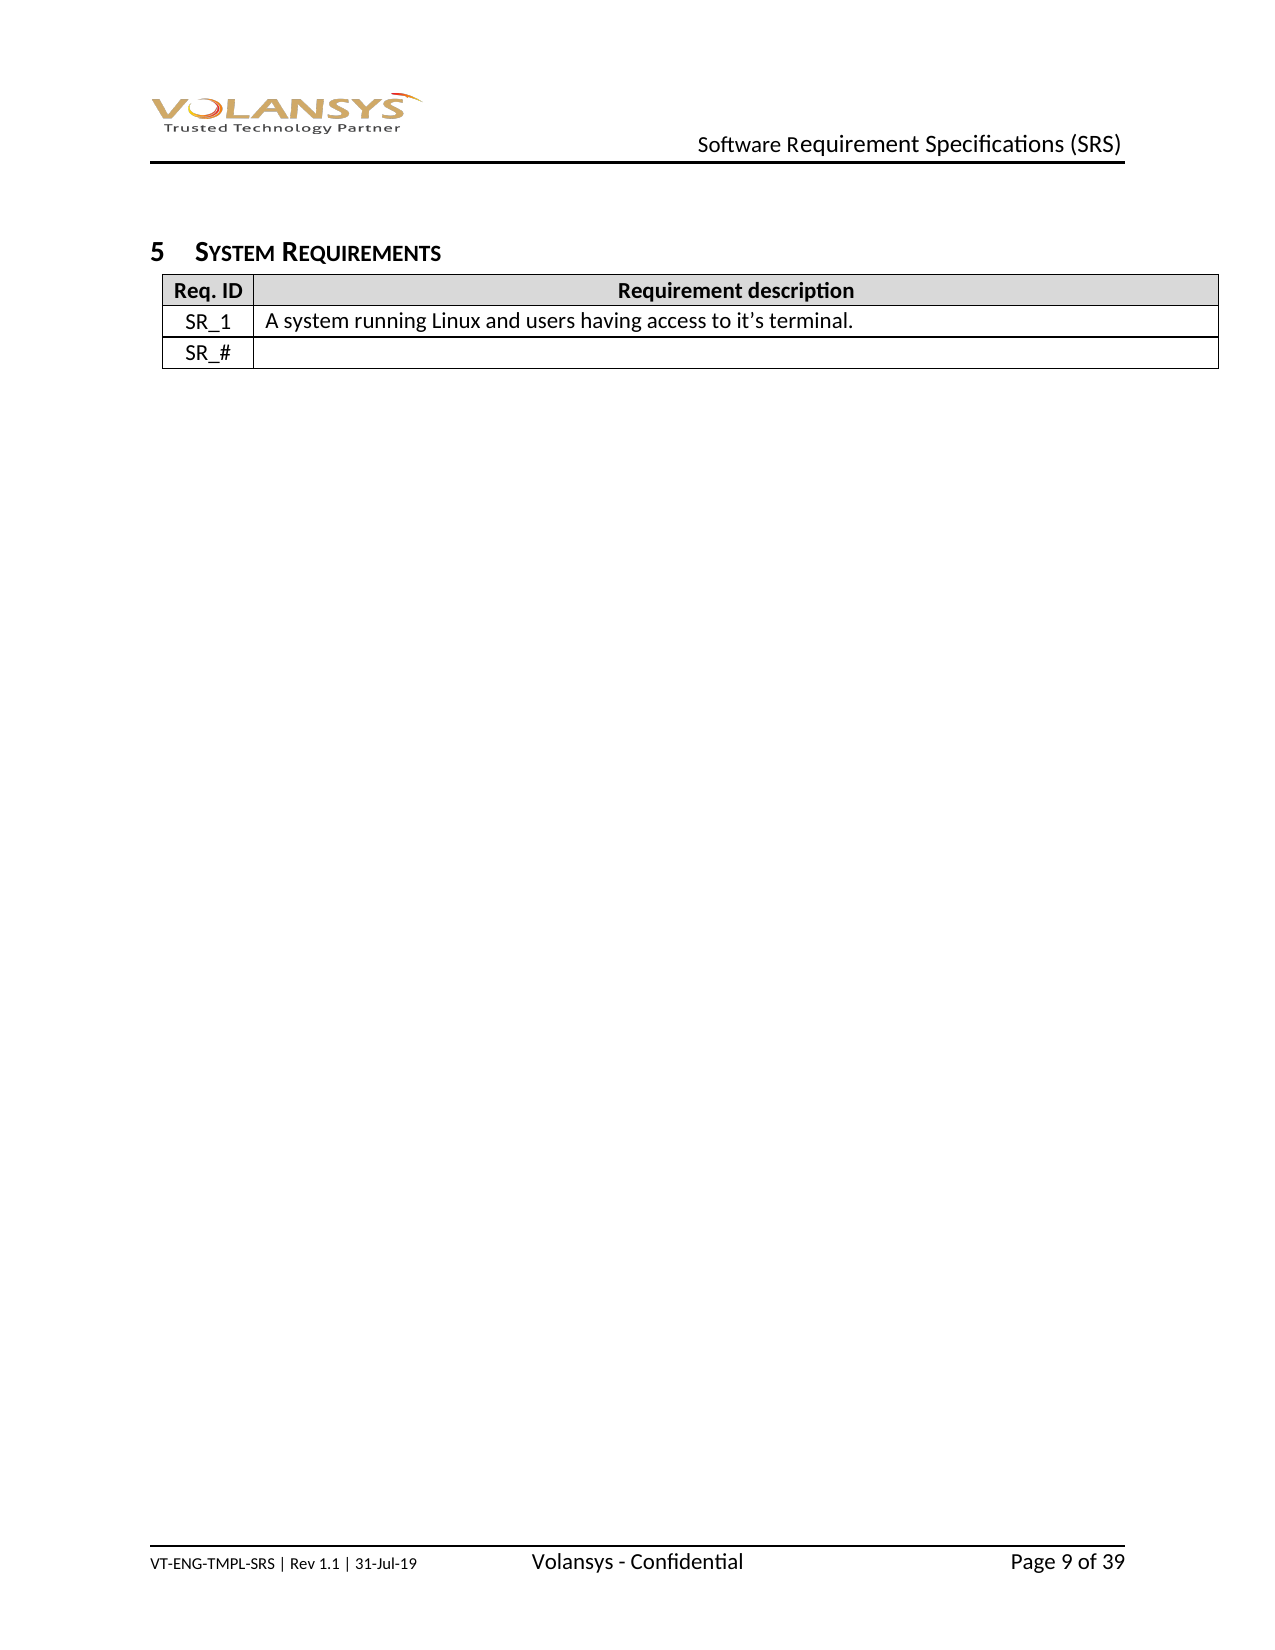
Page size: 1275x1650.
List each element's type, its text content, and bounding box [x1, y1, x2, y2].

table_header Req. ID [163, 275, 253, 305]
table_header Requirement description [254, 275, 1218, 305]
table_cell A system running Linux and users having access to it’s terminal. [254, 306, 1218, 336]
table_cell [254, 338, 1218, 368]
table_cell SR_# [163, 338, 253, 368]
picture [150, 75, 424, 153]
subtitle System Requirements [150, 233, 1125, 268]
table_cell SR_1 [163, 306, 253, 336]
